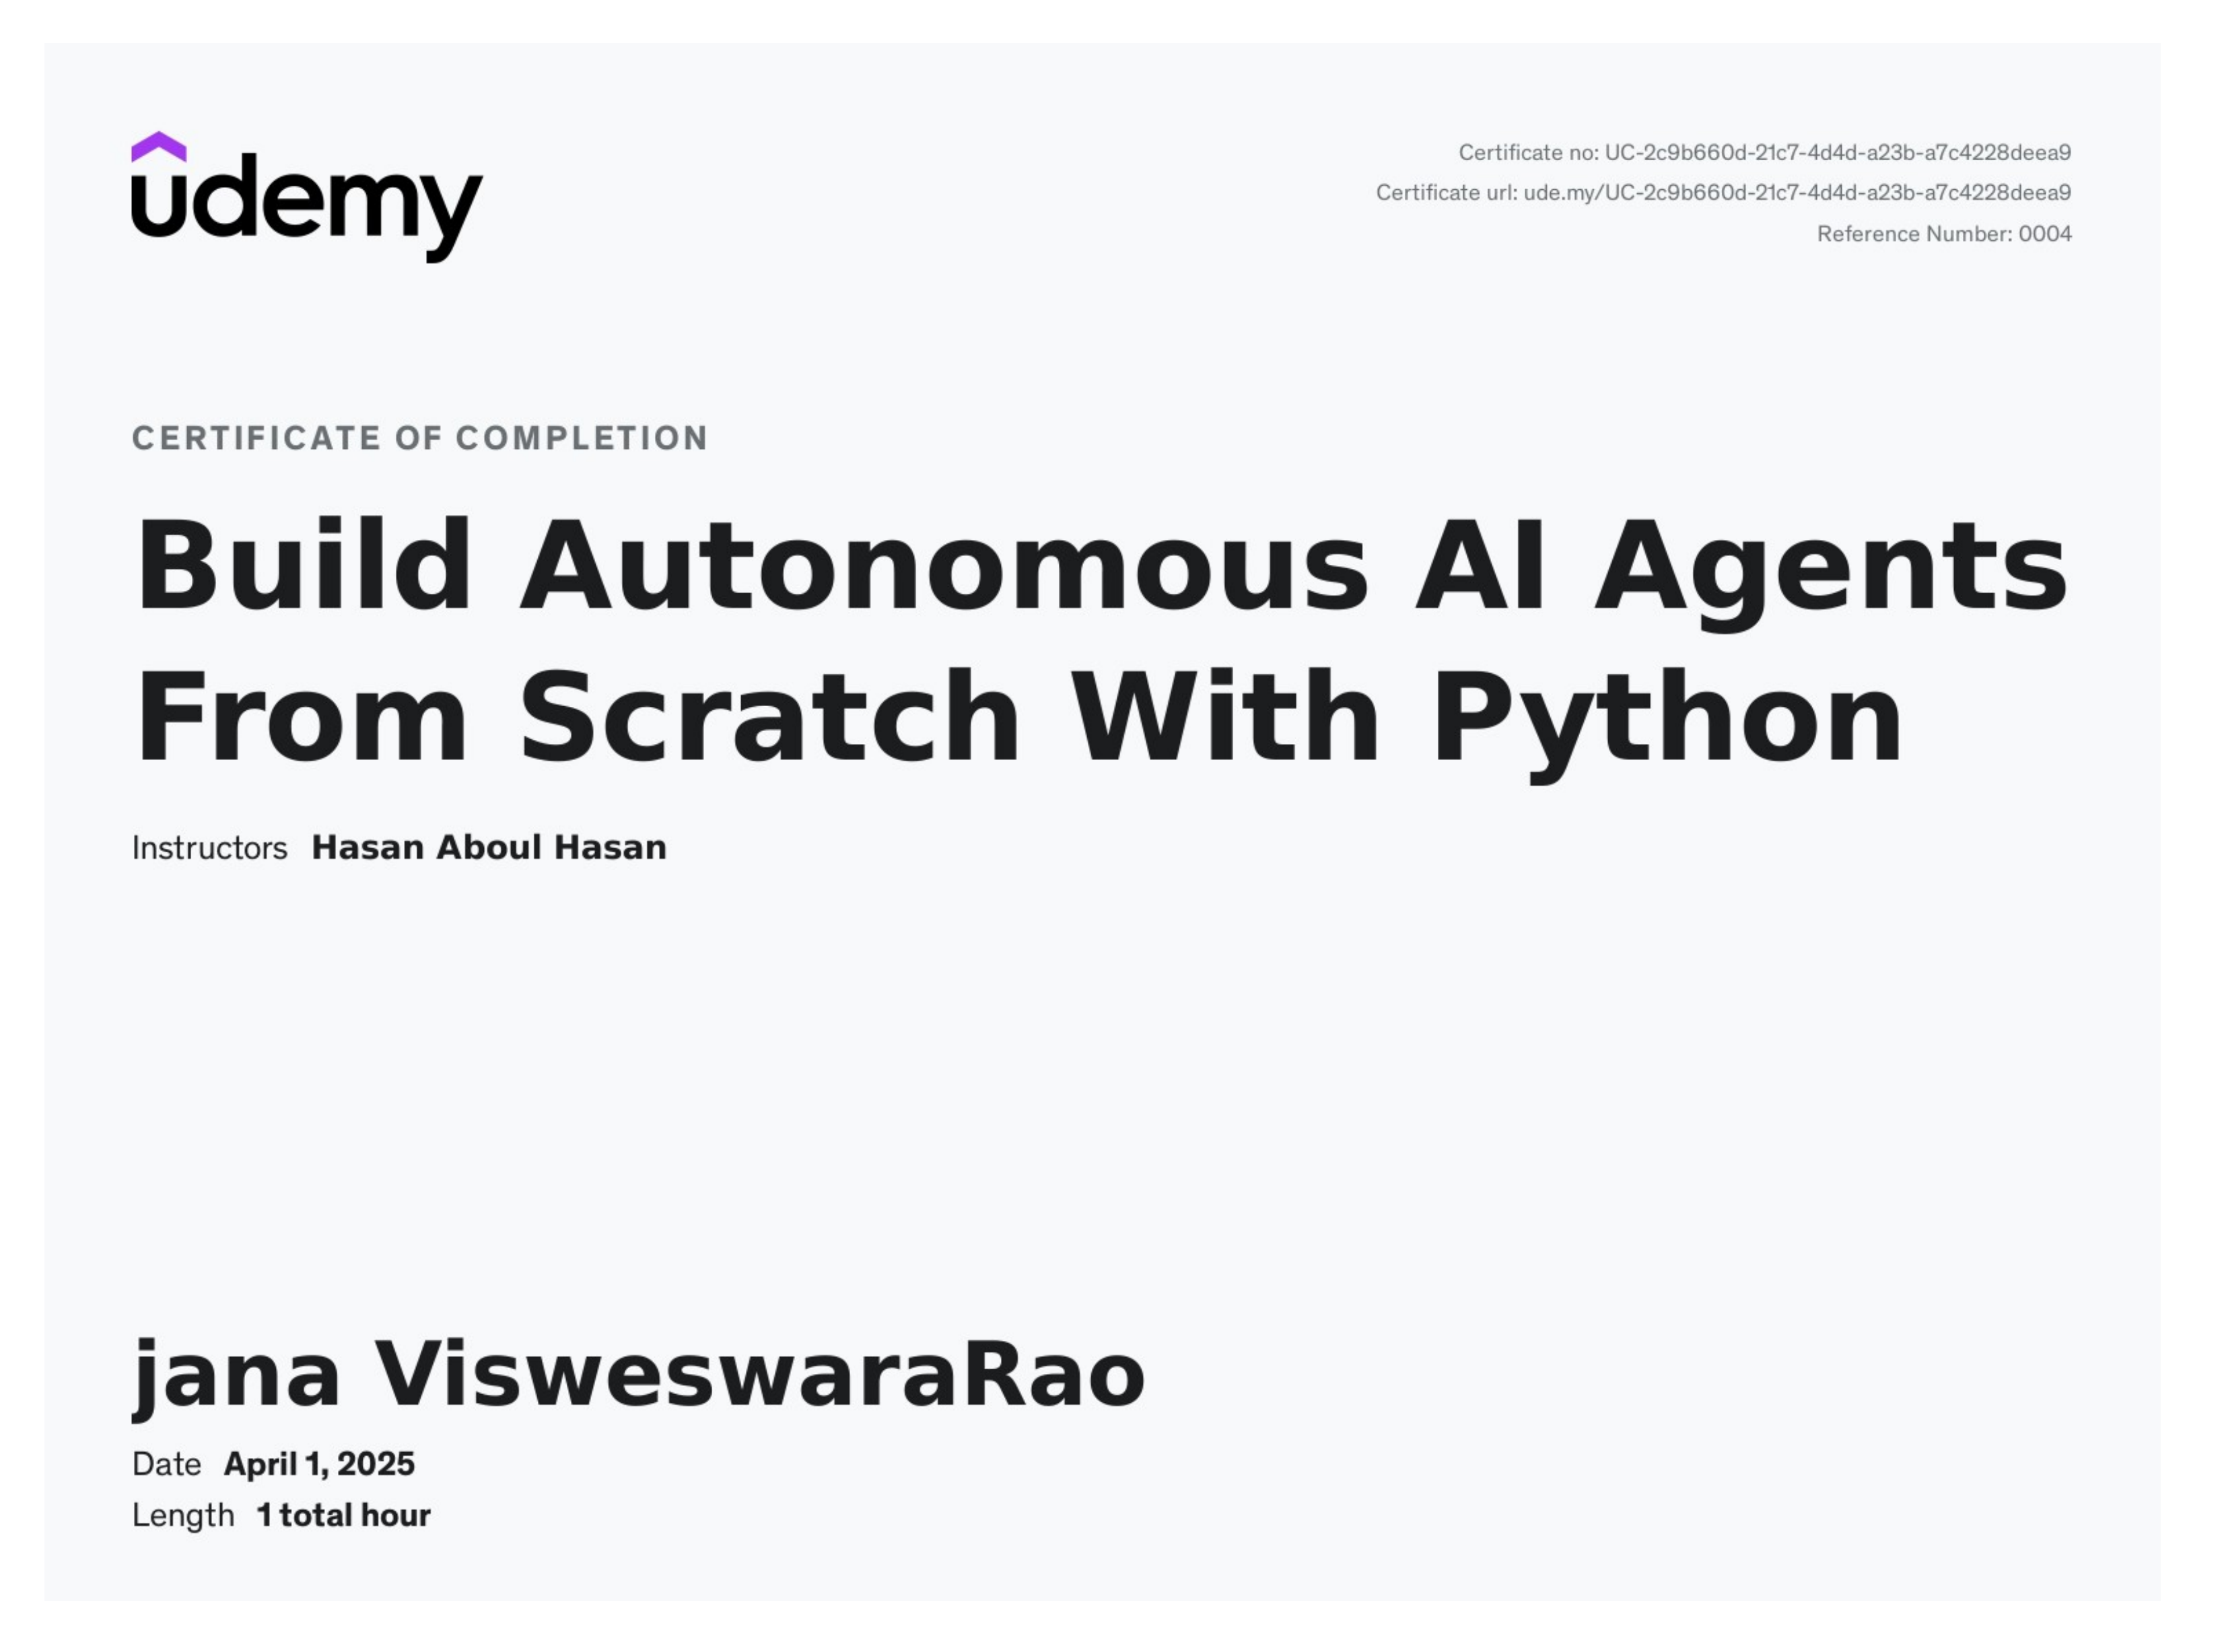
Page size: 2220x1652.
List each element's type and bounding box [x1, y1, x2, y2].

picture [44, 43, 2161, 1601]
